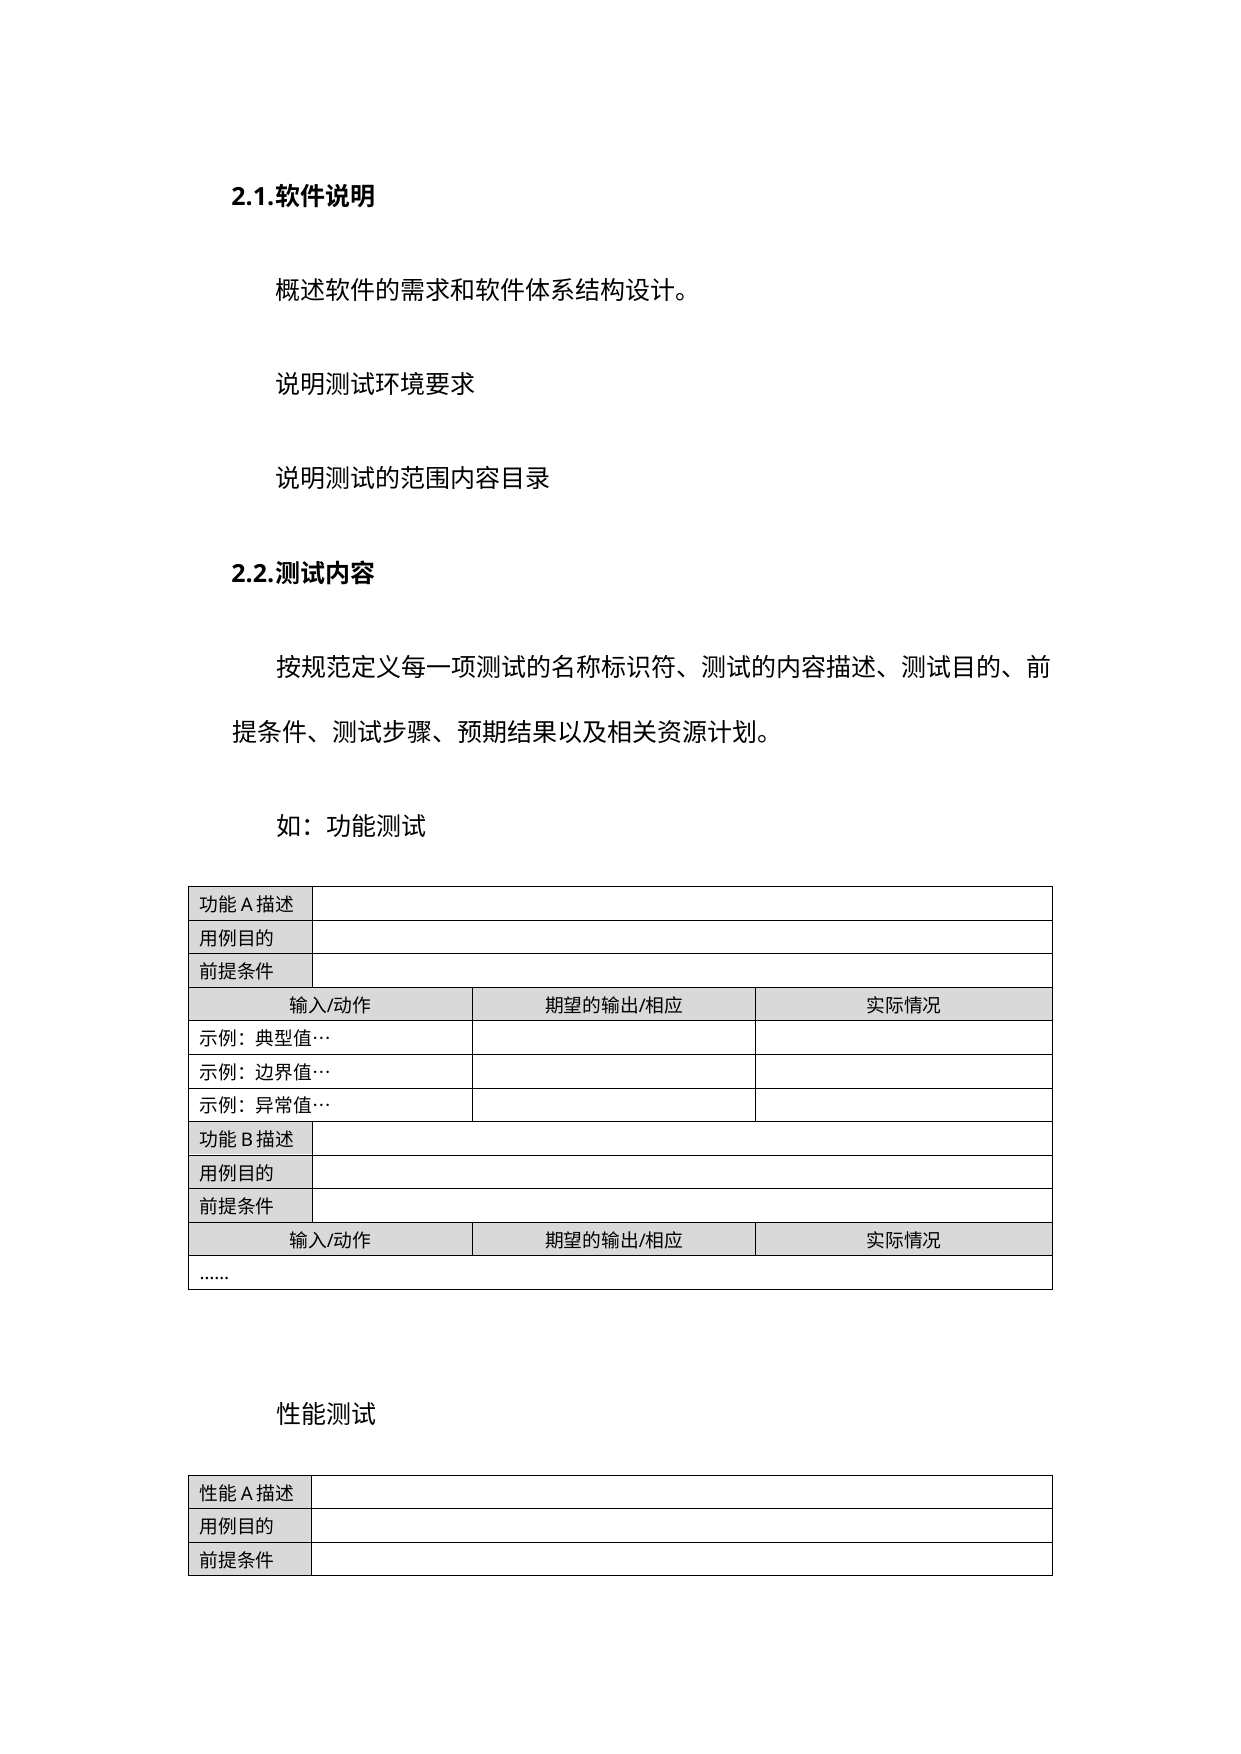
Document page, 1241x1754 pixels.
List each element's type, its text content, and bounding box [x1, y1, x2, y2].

table_cell [473, 1055, 755, 1087]
table_cell 期望的输出/相应 [473, 1223, 755, 1255]
table_header 功能A描述 [189, 887, 312, 920]
table_cell 期望的输出/相应 [473, 988, 755, 1020]
list 测试内容 [231, 539, 1053, 604]
list 软件说明 [231, 162, 1053, 227]
table_cell 示例：边界值… [189, 1055, 472, 1087]
table_cell 示例：异常值… [189, 1089, 472, 1121]
text 说明测试环境要求 [202, 350, 1053, 415]
table_cell 示例：典型值… [189, 1021, 472, 1054]
table_cell 输入/动作 [189, 988, 472, 1020]
table_cell [473, 1021, 755, 1054]
table_cell [312, 1509, 1052, 1542]
table_cell [313, 1122, 1052, 1154]
table_cell [756, 1055, 1052, 1087]
table_header [312, 1476, 1052, 1508]
table_cell 输入/动作 [189, 1223, 472, 1255]
table_cell 用例目的 [189, 1156, 312, 1188]
table_cell [756, 1021, 1052, 1054]
table_cell 前提条件 [189, 1189, 312, 1222]
table_cell 实际情况 [756, 988, 1052, 1020]
text 如：功能测试 [232, 792, 1053, 857]
table_cell [313, 1156, 1052, 1188]
text 概述软件的需求和软件体系结构设计。 [202, 256, 1053, 321]
table_cell 前提条件 [189, 954, 312, 987]
text 性能测试 [232, 1381, 1053, 1446]
table_cell …… [189, 1256, 1052, 1289]
table_cell 功能B描述 [189, 1122, 312, 1154]
table_cell [473, 1089, 755, 1121]
table_cell 前提条件 [189, 1543, 311, 1575]
table_cell [313, 954, 1052, 987]
table_header [313, 887, 1052, 920]
text 说明测试的范围内容目录 [202, 444, 1053, 509]
table_header 性能A描述 [189, 1476, 311, 1508]
table_cell [756, 1089, 1052, 1121]
table_cell 实际情况 [756, 1223, 1052, 1255]
table_cell 用例目的 [189, 1509, 311, 1542]
table_cell 用例目的 [189, 921, 312, 953]
table_cell [313, 921, 1052, 953]
table_cell [312, 1543, 1052, 1575]
table_cell [313, 1189, 1052, 1222]
text 按规范定义每一项测试的名称标识符、测试的内容描述、测试目的、前提条件、测试步骤、预期结果以及相关资源计划。 [232, 633, 1053, 763]
